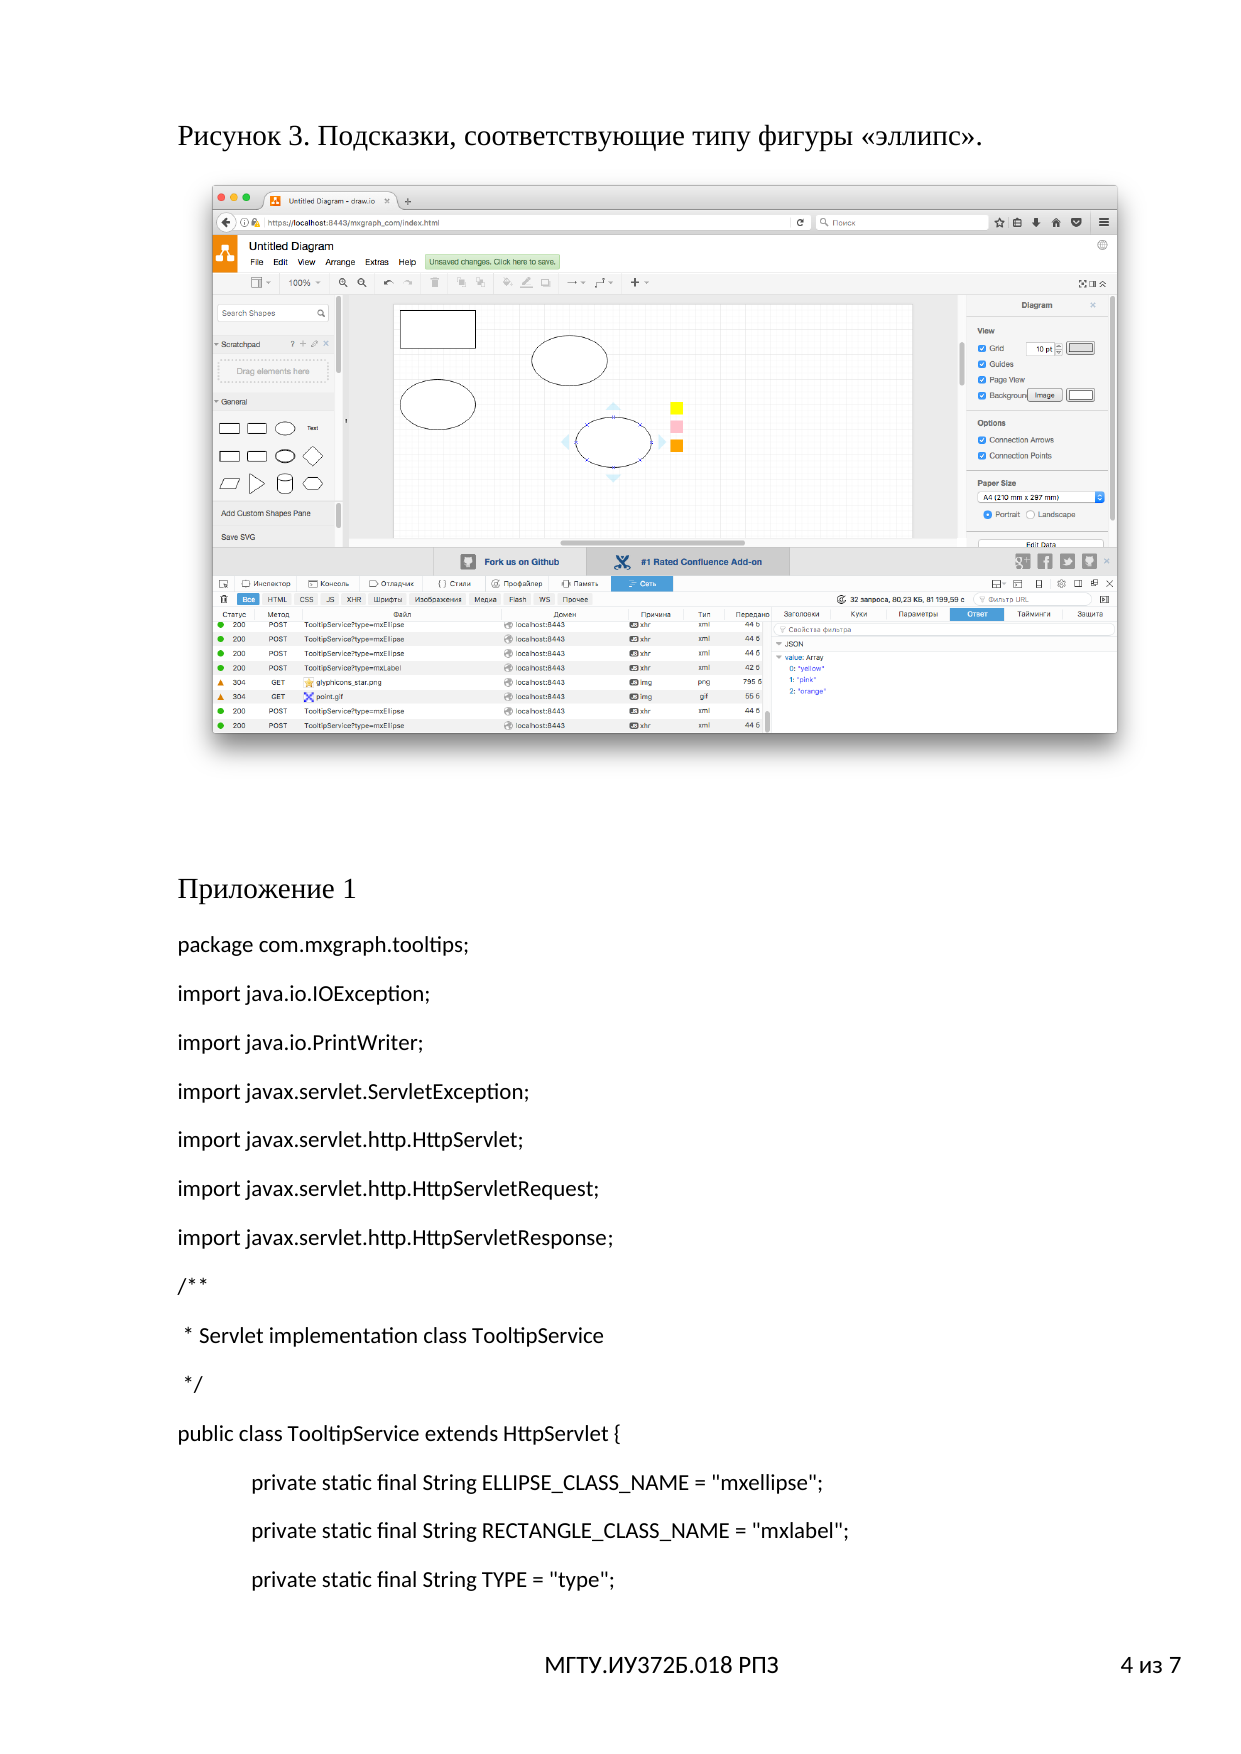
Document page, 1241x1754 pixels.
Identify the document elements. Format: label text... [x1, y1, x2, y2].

text import javax.servlet.ServletException; [177, 1077, 1152, 1105]
text * Servlet implementation class TooltipService [177, 1321, 1152, 1349]
text private static final String ELLIPSE_CLASS_NAME = "mxellipse"; [177, 1468, 1152, 1496]
text import java.io.IOException; [177, 979, 1152, 1007]
text import java.io.PrintWriter; [177, 1028, 1152, 1056]
text */ [177, 1370, 1152, 1398]
text Рисунок 3. Подсказки, соответствующие типу фигуры «эллипс». [177, 118, 1152, 165]
text private static final String TYPE = "type"; [177, 1565, 1152, 1593]
text import javax.servlet.http.HttpServletRequest; [177, 1174, 1152, 1202]
text import javax.servlet.http.HttpServletResponse; [177, 1223, 1152, 1251]
text public class TooltipService extends HttpServlet { [177, 1419, 1152, 1447]
text import javax.servlet.http.HttpServlet; [177, 1126, 1152, 1154]
picture [177, 165, 1152, 783]
text package com.mxgraph.tooltips; [177, 930, 1152, 958]
text private static final String RECTANGLE_CLASS_NAME = "mxlabel"; [177, 1516, 1152, 1544]
text Приложение 1 [177, 871, 1152, 904]
text /** [177, 1272, 1152, 1300]
